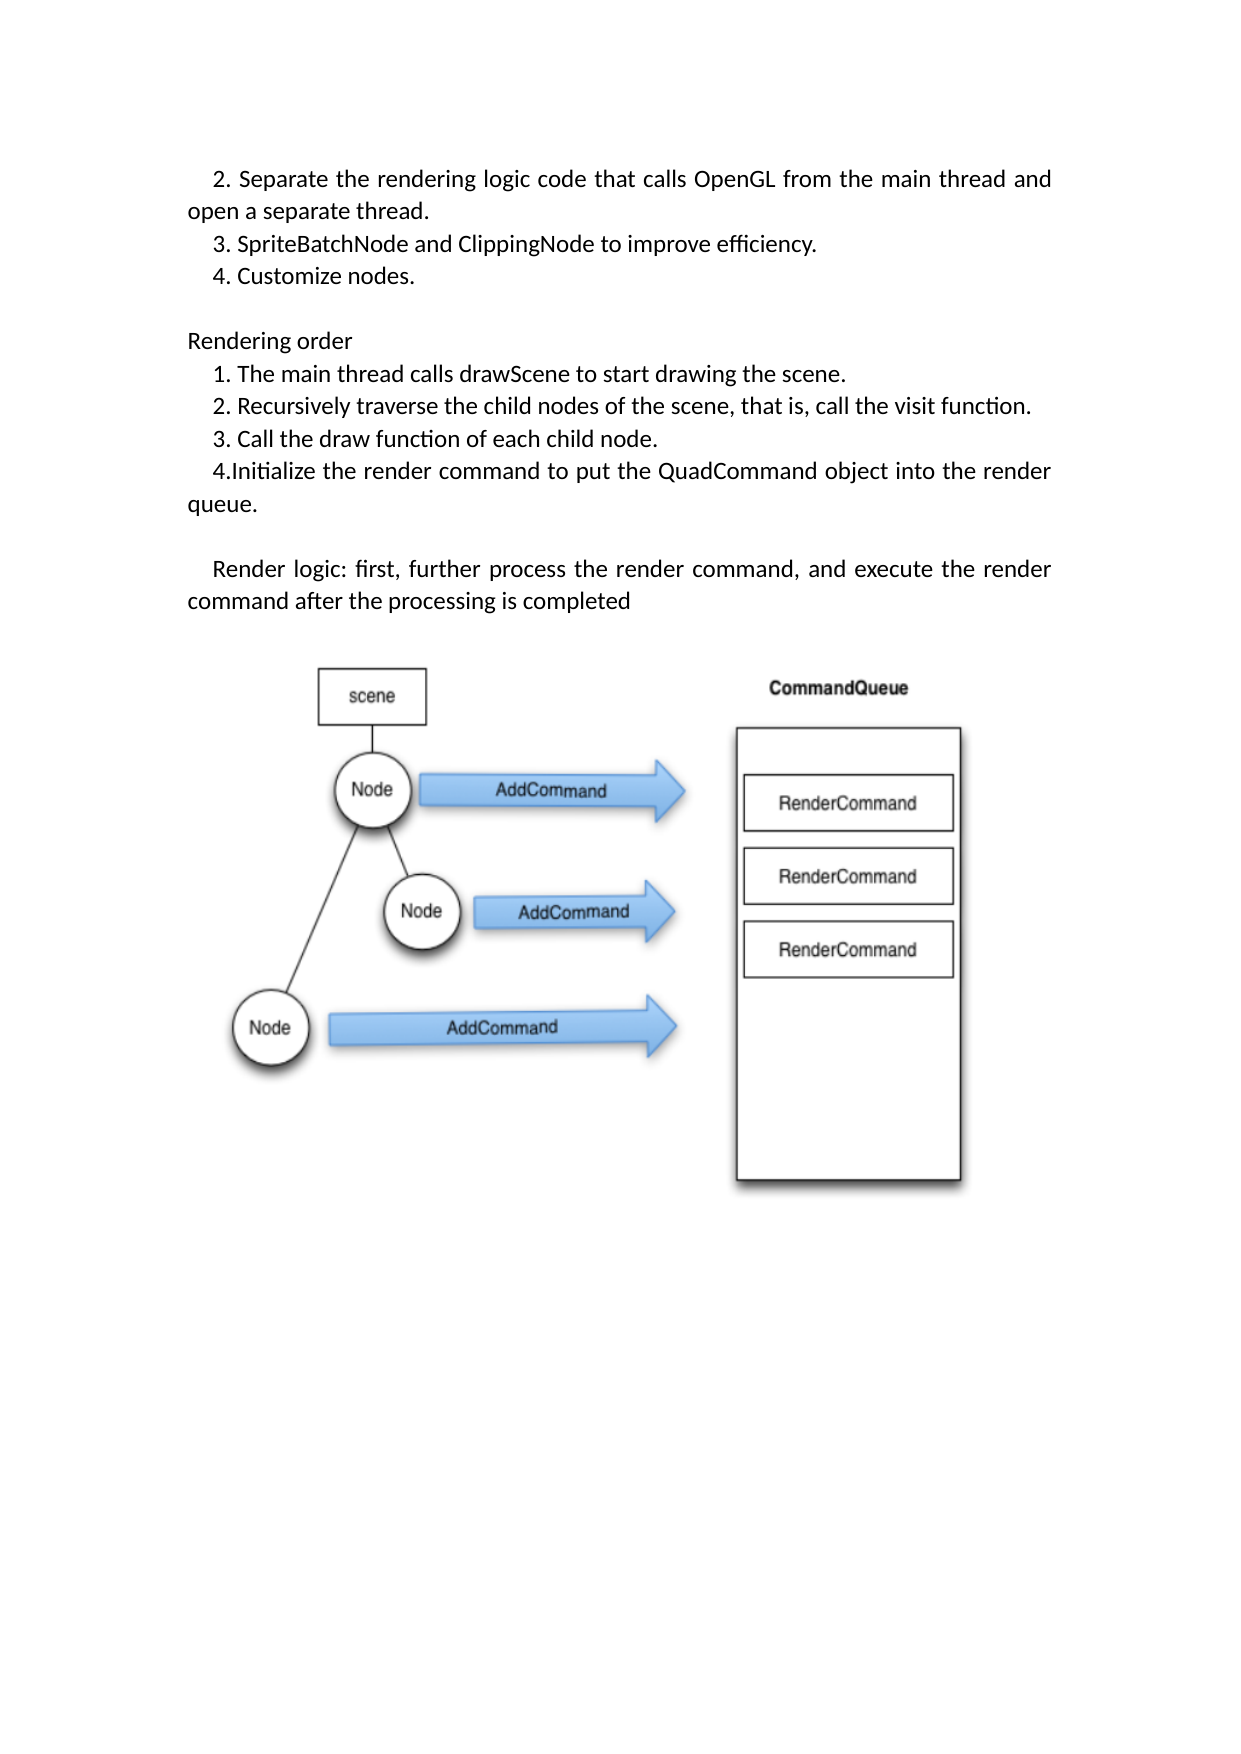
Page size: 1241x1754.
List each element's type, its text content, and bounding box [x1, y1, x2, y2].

text 4. Customize nodes. [187, 259, 1053, 292]
text Rendering order [187, 324, 1053, 357]
picture [187, 617, 1052, 1233]
text Render logic: first, further process the render command, and execute the render command after the processing is completed [187, 552, 1053, 617]
text 1. The main thread calls drawScene to start drawing the scene. [187, 357, 1053, 389]
text 3. Call the draw function of each child node. [187, 422, 1053, 454]
text 2. Separate the rendering logic code that calls OpenGL from the main thread and open a separate thread. [187, 162, 1053, 227]
text 2. Recursively traverse the child nodes of the scene, that is, call the visit function. [187, 389, 1053, 422]
text 4.Initialize the render command to put the QuadCommand object into the render queue. [187, 454, 1053, 519]
text 3. SpriteBatchNode and ClippingNode to improve efficiency. [187, 227, 1053, 259]
